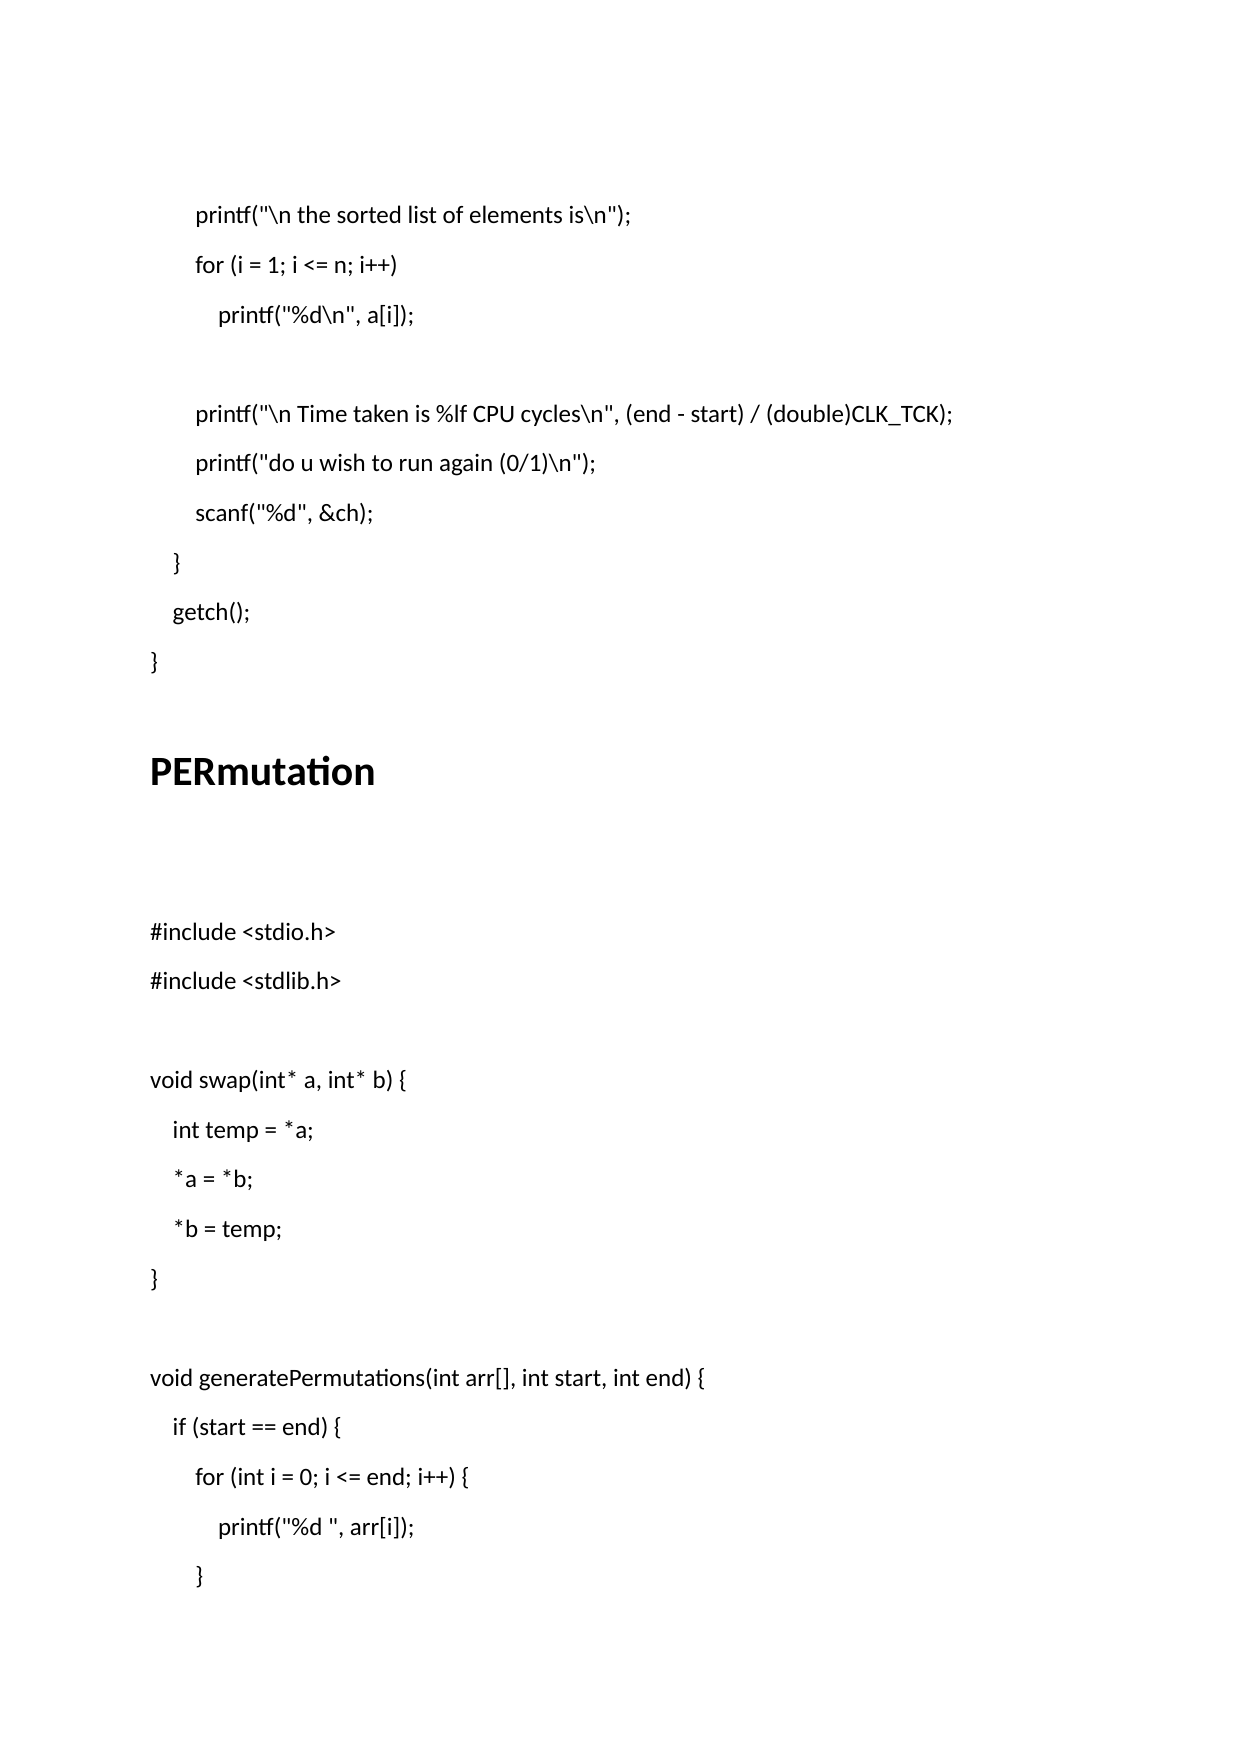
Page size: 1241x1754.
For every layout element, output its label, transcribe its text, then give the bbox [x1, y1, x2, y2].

text } [150, 547, 1090, 577]
text if (start == end) { [150, 1412, 1090, 1442]
text PERmutation [150, 745, 1090, 796]
text } [150, 1263, 1090, 1293]
text printf("\n the sorted list of elements is\n"); [150, 199, 1090, 230]
text #include <stdio.h> [150, 916, 1090, 946]
text scanf("%d", &ch); [150, 497, 1090, 528]
text *a = *b; [150, 1164, 1090, 1194]
text *b = temp; [150, 1213, 1090, 1244]
text } [150, 646, 1090, 676]
text printf("\n Time taken is %lf CPU cycles\n", (end - start) / (double)CLK_TCK); [150, 398, 1090, 428]
text void generatePermutations(int arr[], int start, int end) { [150, 1362, 1090, 1392]
text int temp = *a; [150, 1114, 1090, 1144]
text printf("do u wish to run again (0/1)\n"); [150, 447, 1090, 478]
text for (int i = 0; i <= end; i++) { [150, 1461, 1090, 1492]
text printf("%d ", arr[i]); [150, 1511, 1090, 1541]
text } [150, 1560, 1090, 1591]
text getch(); [150, 596, 1090, 627]
text #include <stdlib.h> [150, 965, 1090, 996]
text for (i = 1; i <= n; i++) [150, 249, 1090, 280]
text void swap(int* a, int* b) { [150, 1064, 1090, 1095]
text printf("%d\n", a[i]); [150, 299, 1090, 329]
